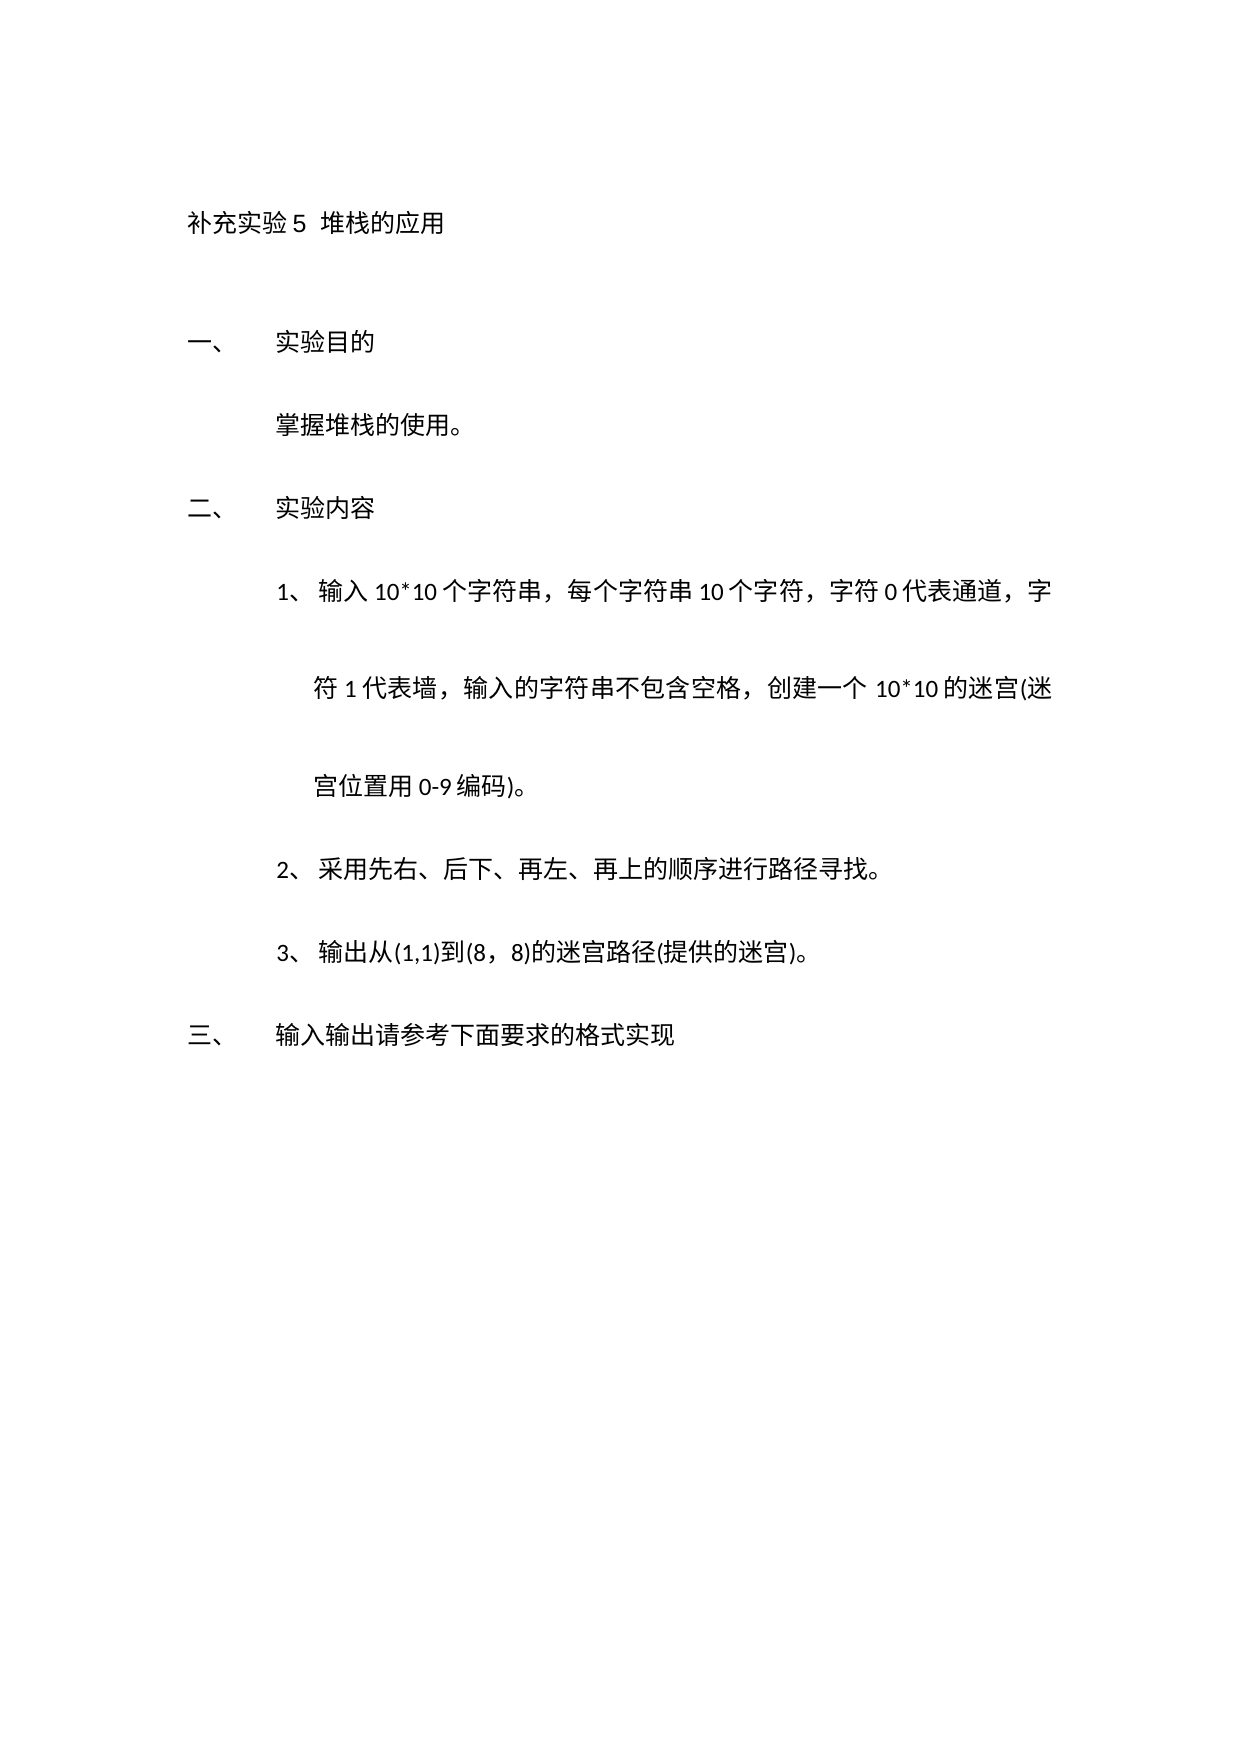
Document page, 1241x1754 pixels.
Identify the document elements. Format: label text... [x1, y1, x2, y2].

text 掌握堆栈的使用。 [237, 391, 1053, 456]
list 实验内容 [187, 474, 1053, 539]
list 输入10*10个字符串，每个字符串10个字符，字符0代表通道，字符1代表墙，输入的字符串不包含空格，创建一个10*10的迷宫(迷宫位置用0-9编码)。 [276, 557, 1053, 817]
list 实验目的 [187, 308, 1053, 373]
list 采用先右、后下、再左、再上的顺序进行路径寻找。 [276, 835, 1053, 900]
subtitle 补充实验5 堆栈的应用 [187, 189, 1053, 254]
list 输出从(1,1)到(8，8)的迷宫路径(提供的迷宫)。 [276, 918, 1053, 983]
list 输入输出请参考下面要求的格式实现 [187, 1001, 1053, 1066]
